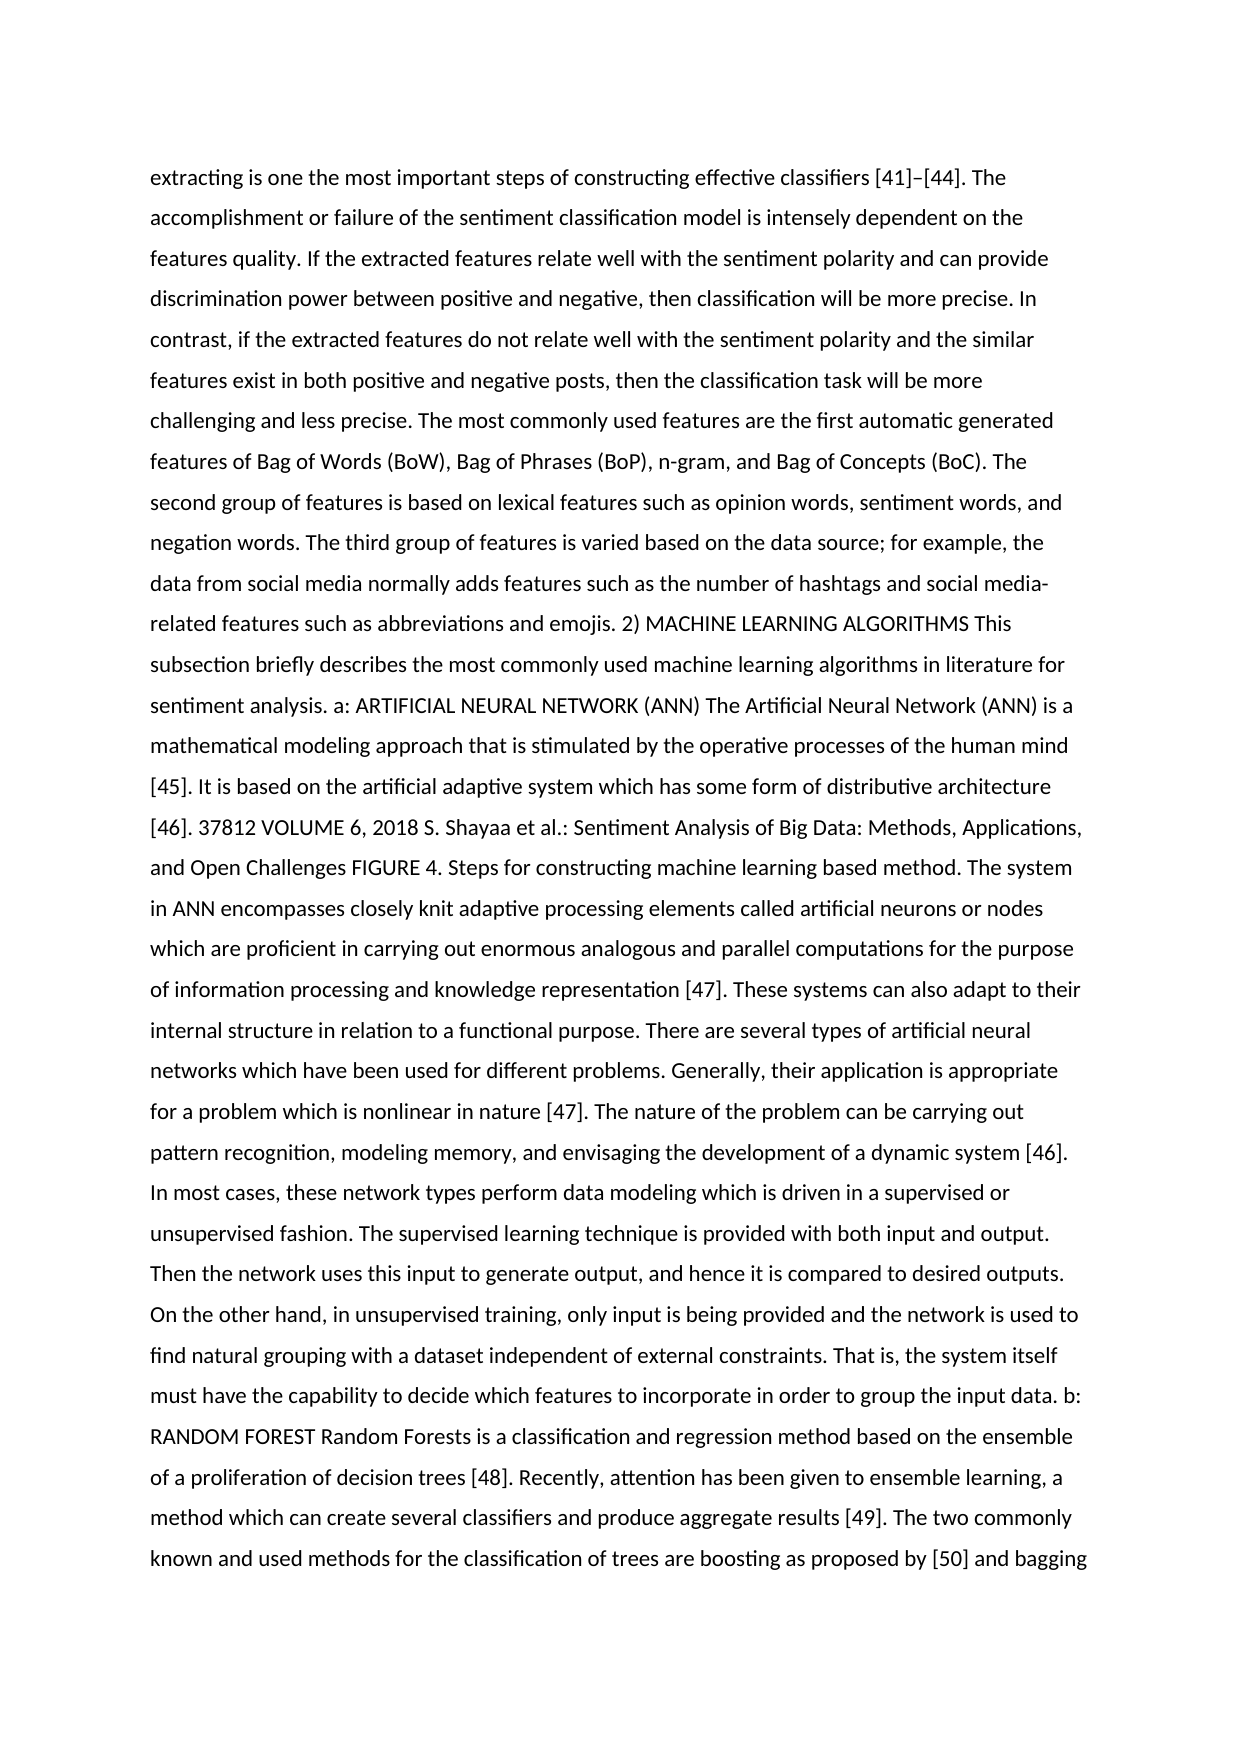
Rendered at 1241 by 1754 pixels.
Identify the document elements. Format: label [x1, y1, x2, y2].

text [150, 150, 1090, 1572]
